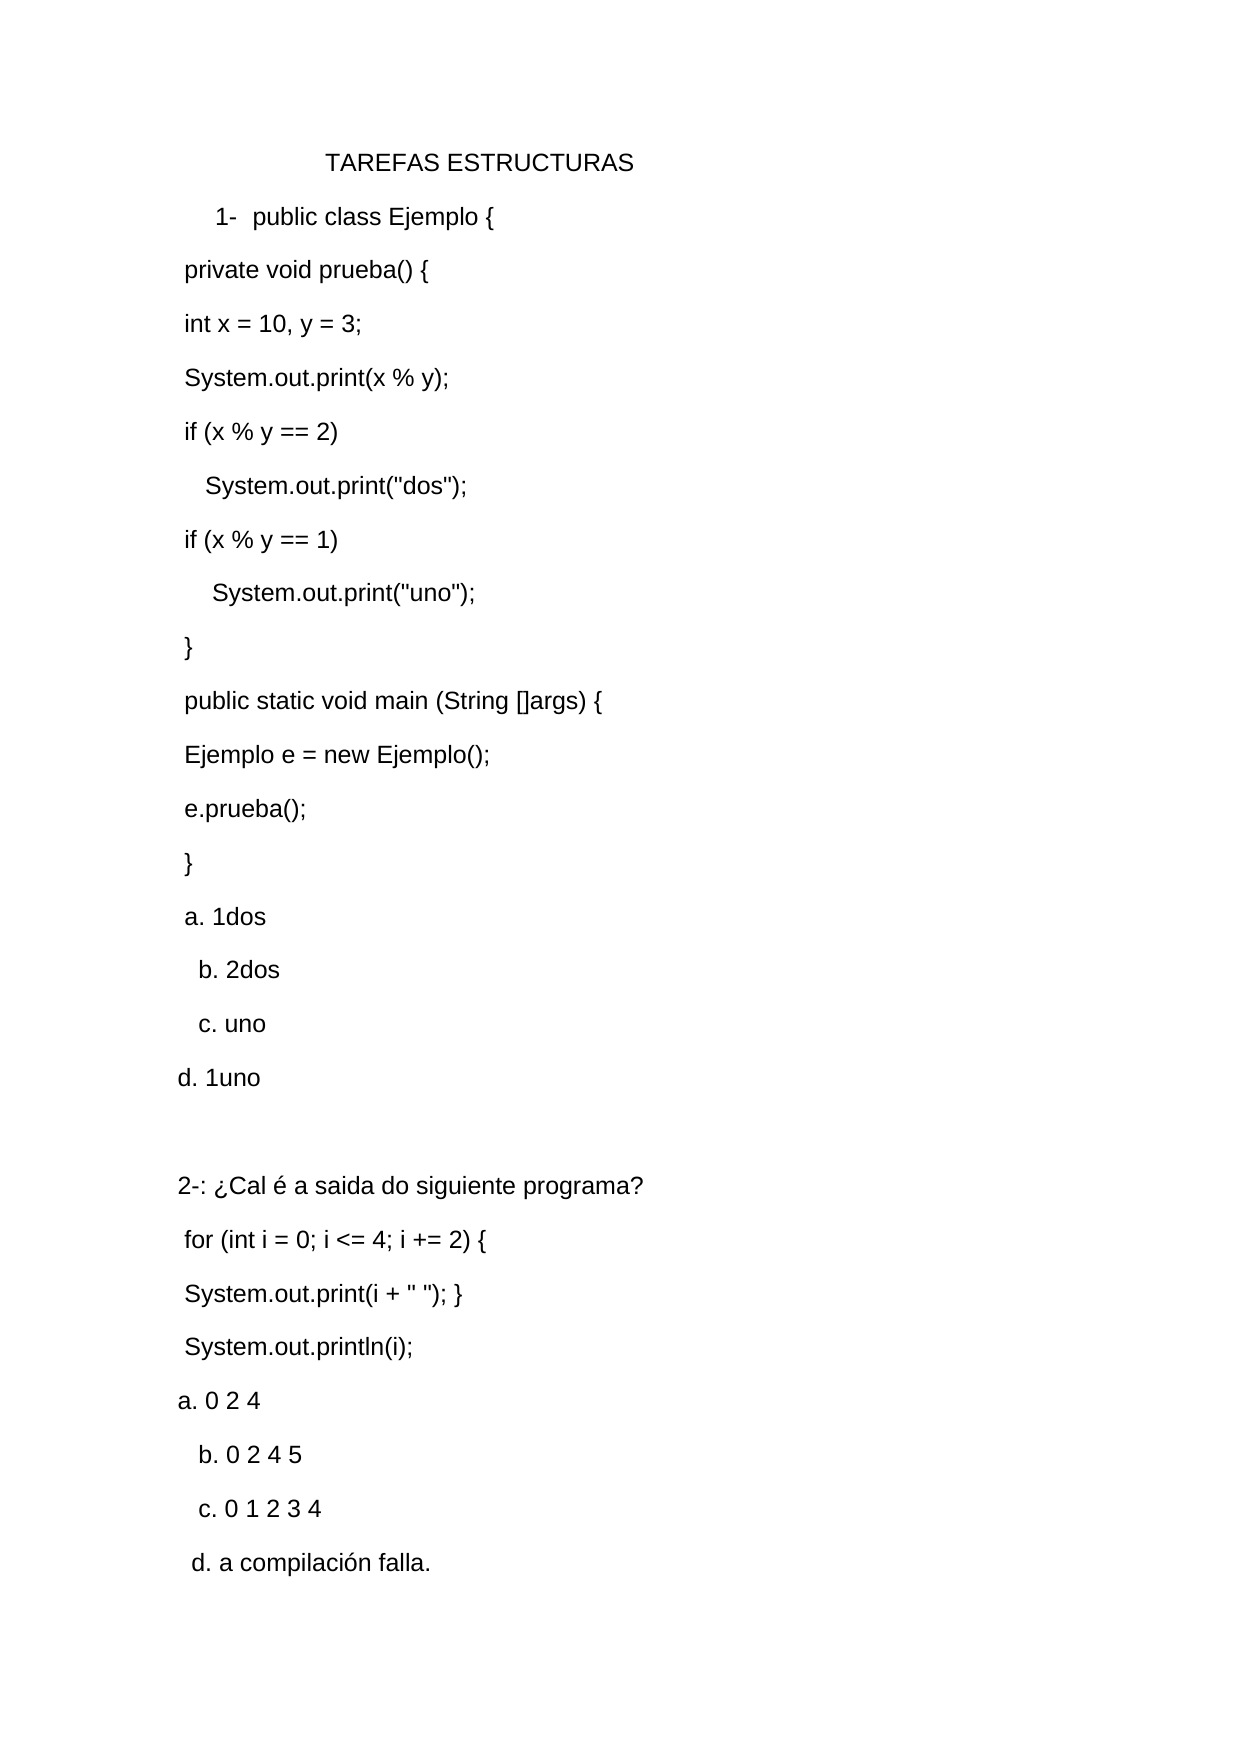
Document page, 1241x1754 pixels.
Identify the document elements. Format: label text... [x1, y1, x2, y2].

text public static void main (String []args) { [177, 686, 1063, 715]
text 2-: ¿Cal é a saida do siguiente programa? [177, 1171, 1063, 1199]
text System.out.print("dos"); [177, 471, 1063, 499]
text Ejemplo e = new Ejemplo(); [177, 740, 1063, 769]
text c. uno [177, 1009, 1063, 1038]
text System.out.println(i); [177, 1332, 1063, 1361]
text System.out.print(x % y); [177, 363, 1063, 392]
text private void prueba() { [177, 255, 1063, 284]
text e.prueba(); [177, 794, 1063, 823]
text } [177, 632, 1063, 661]
text c. 0 1 2 3 4 [177, 1494, 1063, 1523]
text System.out.print(i + " "); } [177, 1278, 1063, 1307]
text a. 0 2 4 [177, 1386, 1063, 1415]
text if (x % y == 2) [177, 417, 1063, 446]
text TAREFAS ESTRUCTURAS [177, 148, 1063, 176]
text d. 1uno [177, 1063, 1063, 1092]
text d. a compilación falla. [177, 1548, 1063, 1577]
text } [177, 848, 1063, 876]
text if (x % y == 1) [177, 524, 1063, 553]
text System.out.print("uno"); [177, 578, 1063, 607]
text b. 2dos [177, 955, 1063, 984]
text a. 1dos [177, 902, 1063, 930]
text b. 0 2 4 5 [177, 1440, 1063, 1469]
text int x = 10, y = 3; [177, 309, 1063, 338]
list public class Ejemplo { [215, 201, 1063, 230]
text for (int i = 0; i <= 4; i += 2) { [177, 1225, 1063, 1253]
